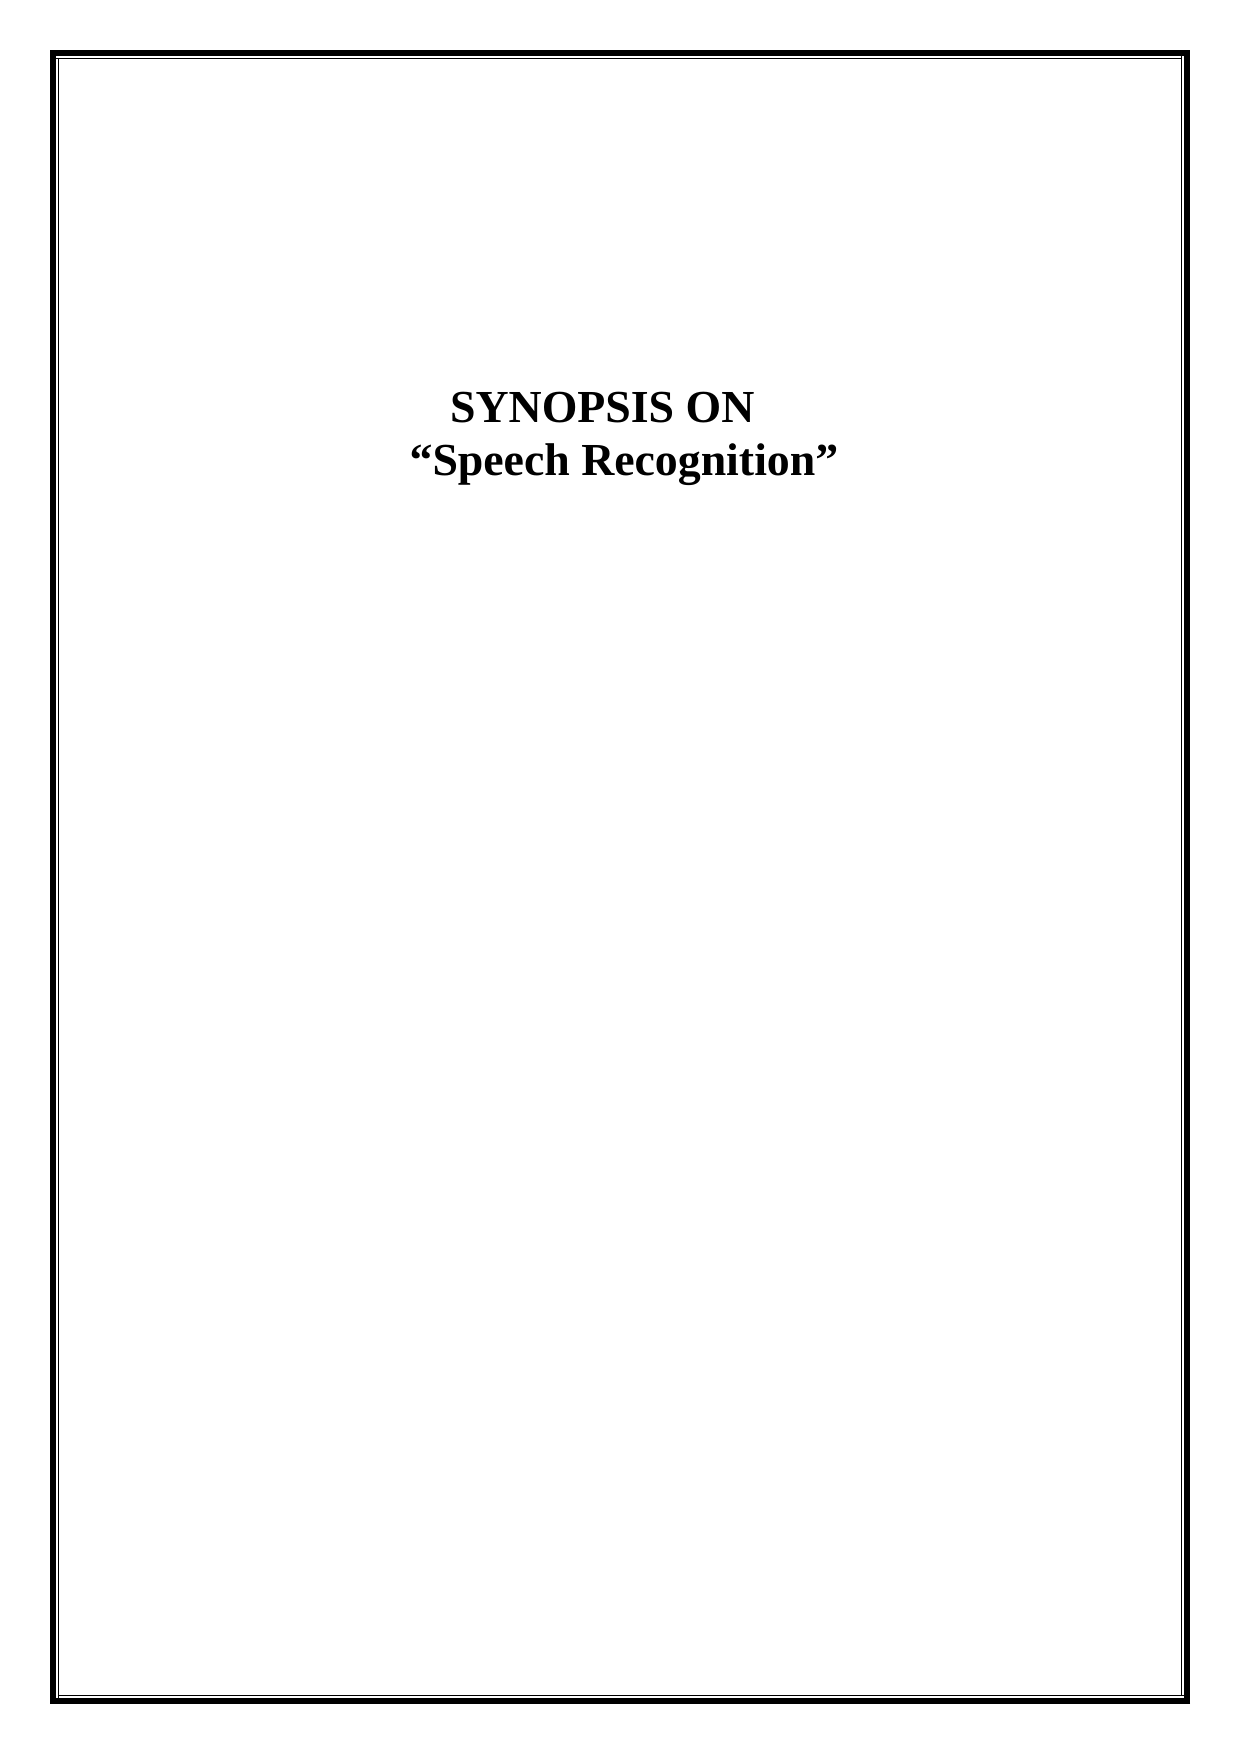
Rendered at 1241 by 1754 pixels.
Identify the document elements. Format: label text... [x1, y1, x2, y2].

text “Speech Recognition” [375, 433, 1090, 485]
text SYNOPSIS ON [375, 380, 1090, 433]
